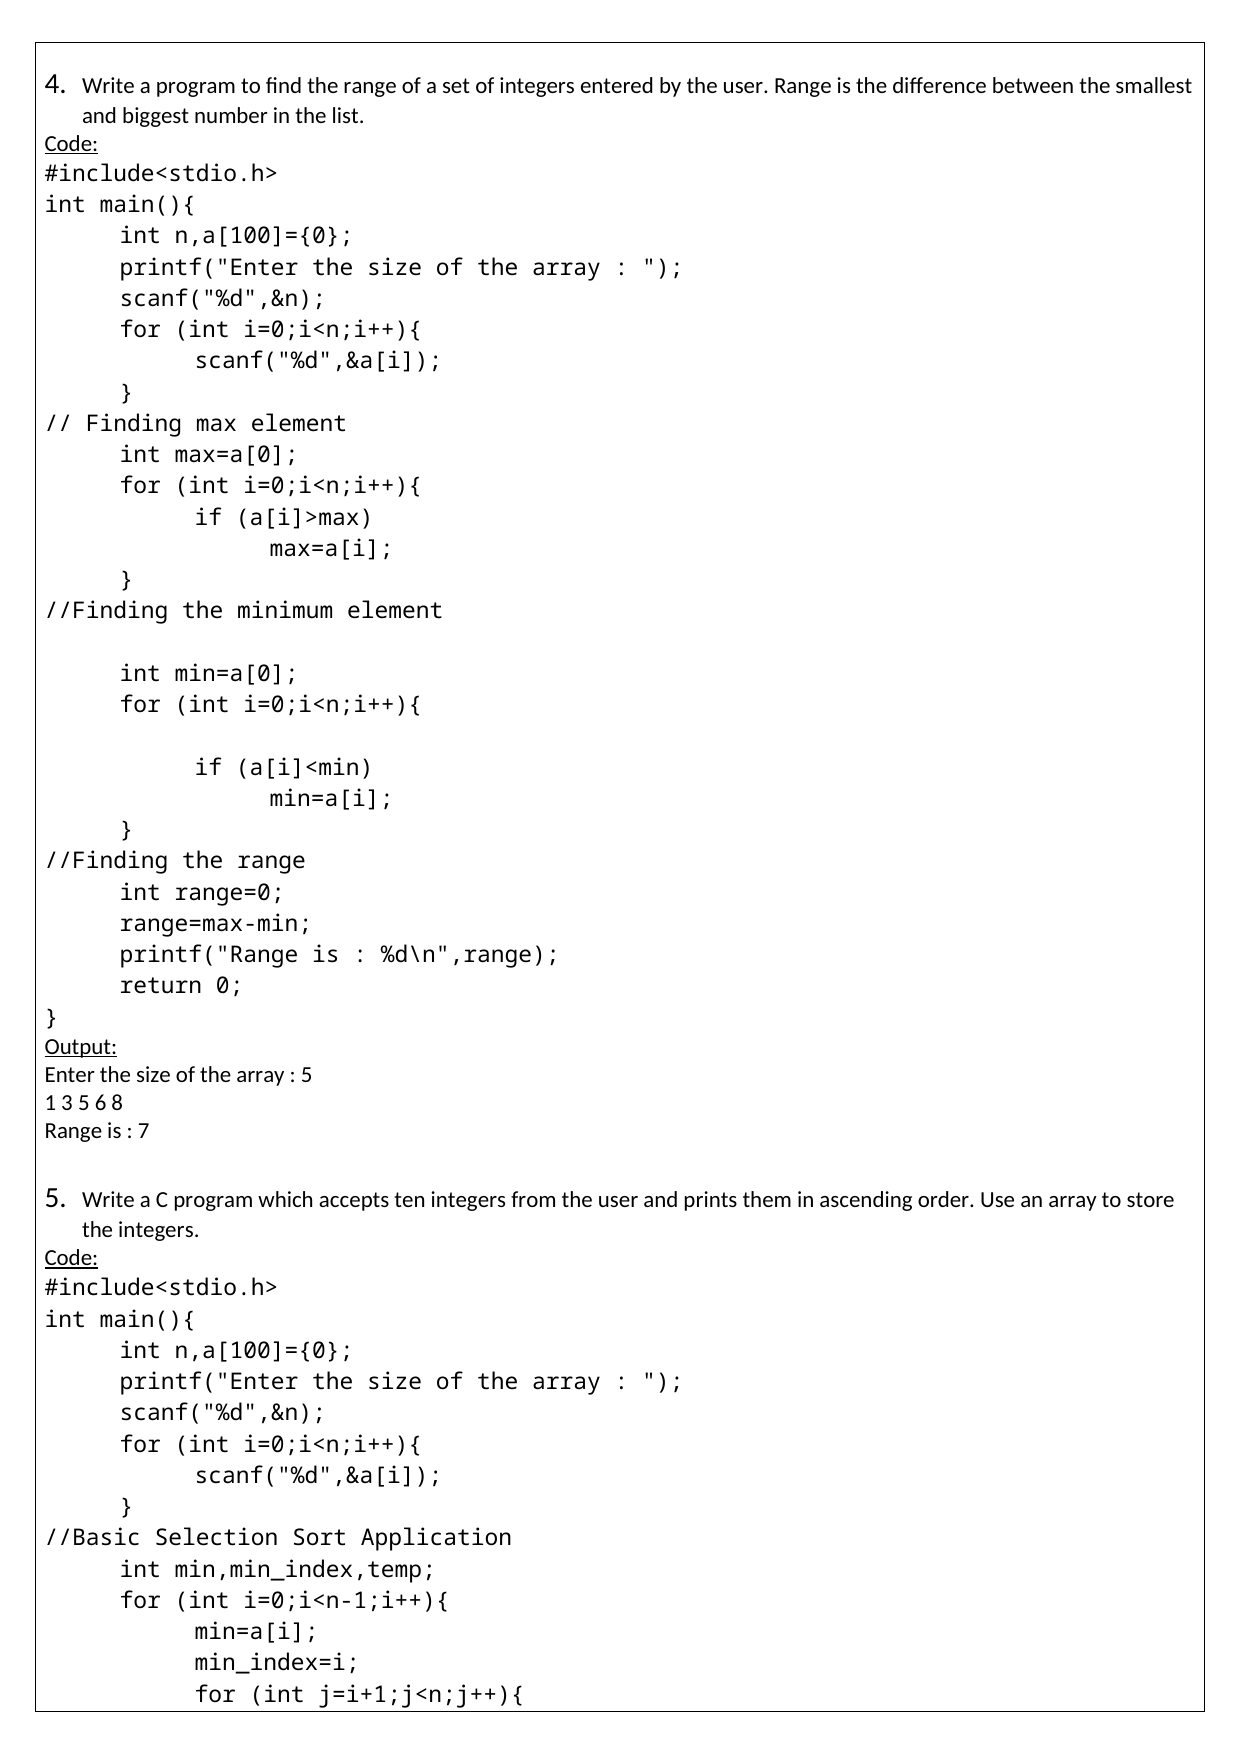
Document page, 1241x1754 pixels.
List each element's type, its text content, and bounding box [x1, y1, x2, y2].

text } [44, 1001, 1196, 1032]
text printf("Range is : %d\n",range); [44, 938, 1196, 969]
text } [44, 563, 1196, 594]
text for (int i=0;i<n;i++){ [44, 1427, 1196, 1459]
text int n,a[100]={0}; [44, 219, 1196, 251]
text if (a[i]<min) [44, 751, 1196, 782]
text max=a[i]; [44, 532, 1196, 563]
text min=a[i]; [44, 1615, 1196, 1646]
text int main(){ [44, 188, 1196, 219]
text int min,min_index,temp; [44, 1552, 1196, 1584]
text #include<stdio.h> [44, 157, 1196, 188]
text int max=a[0]; [44, 438, 1196, 469]
text range=max-min; [44, 907, 1196, 938]
text //Finding the range [44, 844, 1196, 876]
text int n,a[100]={0}; [44, 1334, 1196, 1365]
text } [44, 1490, 1196, 1521]
text scanf("%d",&n); [44, 1396, 1196, 1427]
text printf("Enter the size of the array : "); [44, 1365, 1196, 1396]
text Enter the size of the array : 5 [44, 1060, 1196, 1088]
text Code: [44, 1243, 1196, 1271]
text Code: [44, 129, 1196, 157]
text printf("Enter the size of the array : "); [44, 251, 1196, 282]
text for (int i=0;i<n;i++){ [44, 313, 1196, 344]
text for (int i=0;i<n;i++){ [44, 688, 1196, 719]
text Output: [44, 1032, 1196, 1060]
text min=a[i]; [44, 782, 1196, 813]
text Range is : 7 [44, 1116, 1196, 1144]
text int range=0; [44, 876, 1196, 907]
text scanf("%d",&n); [44, 282, 1196, 313]
text scanf("%d",&a[i]); [44, 344, 1196, 376]
text 1 3 5 6 8 [44, 1088, 1196, 1116]
text // Finding max element [44, 407, 1196, 438]
text return 0; [44, 969, 1196, 1001]
text } [44, 813, 1196, 844]
text //Basic Selection Sort Application [44, 1521, 1196, 1552]
text #include<stdio.h> [44, 1271, 1196, 1302]
text for (int j=i+1;j<n;j++){ [44, 1677, 1196, 1709]
text int main(){ [44, 1302, 1196, 1334]
text for (int i=0;i<n;i++){ [44, 469, 1196, 501]
text scanf("%d",&a[i]); [44, 1459, 1196, 1490]
text } [44, 376, 1196, 407]
text min_index=i; [44, 1646, 1196, 1677]
text int min=a[0]; [44, 657, 1196, 688]
text //Finding the minimum element [44, 594, 1196, 626]
text for (int i=0;i<n-1;i++){ [44, 1584, 1196, 1615]
text if (a[i]>max) [44, 501, 1196, 532]
list Write a C program which accepts ten integers from the user and prints them in ascending order. Use an array to store the integers. [44, 1179, 1196, 1243]
list Write a program to find the range of a set of integers entered by the user. Range is the difference between the smallest and biggest number in the list. [44, 65, 1196, 129]
